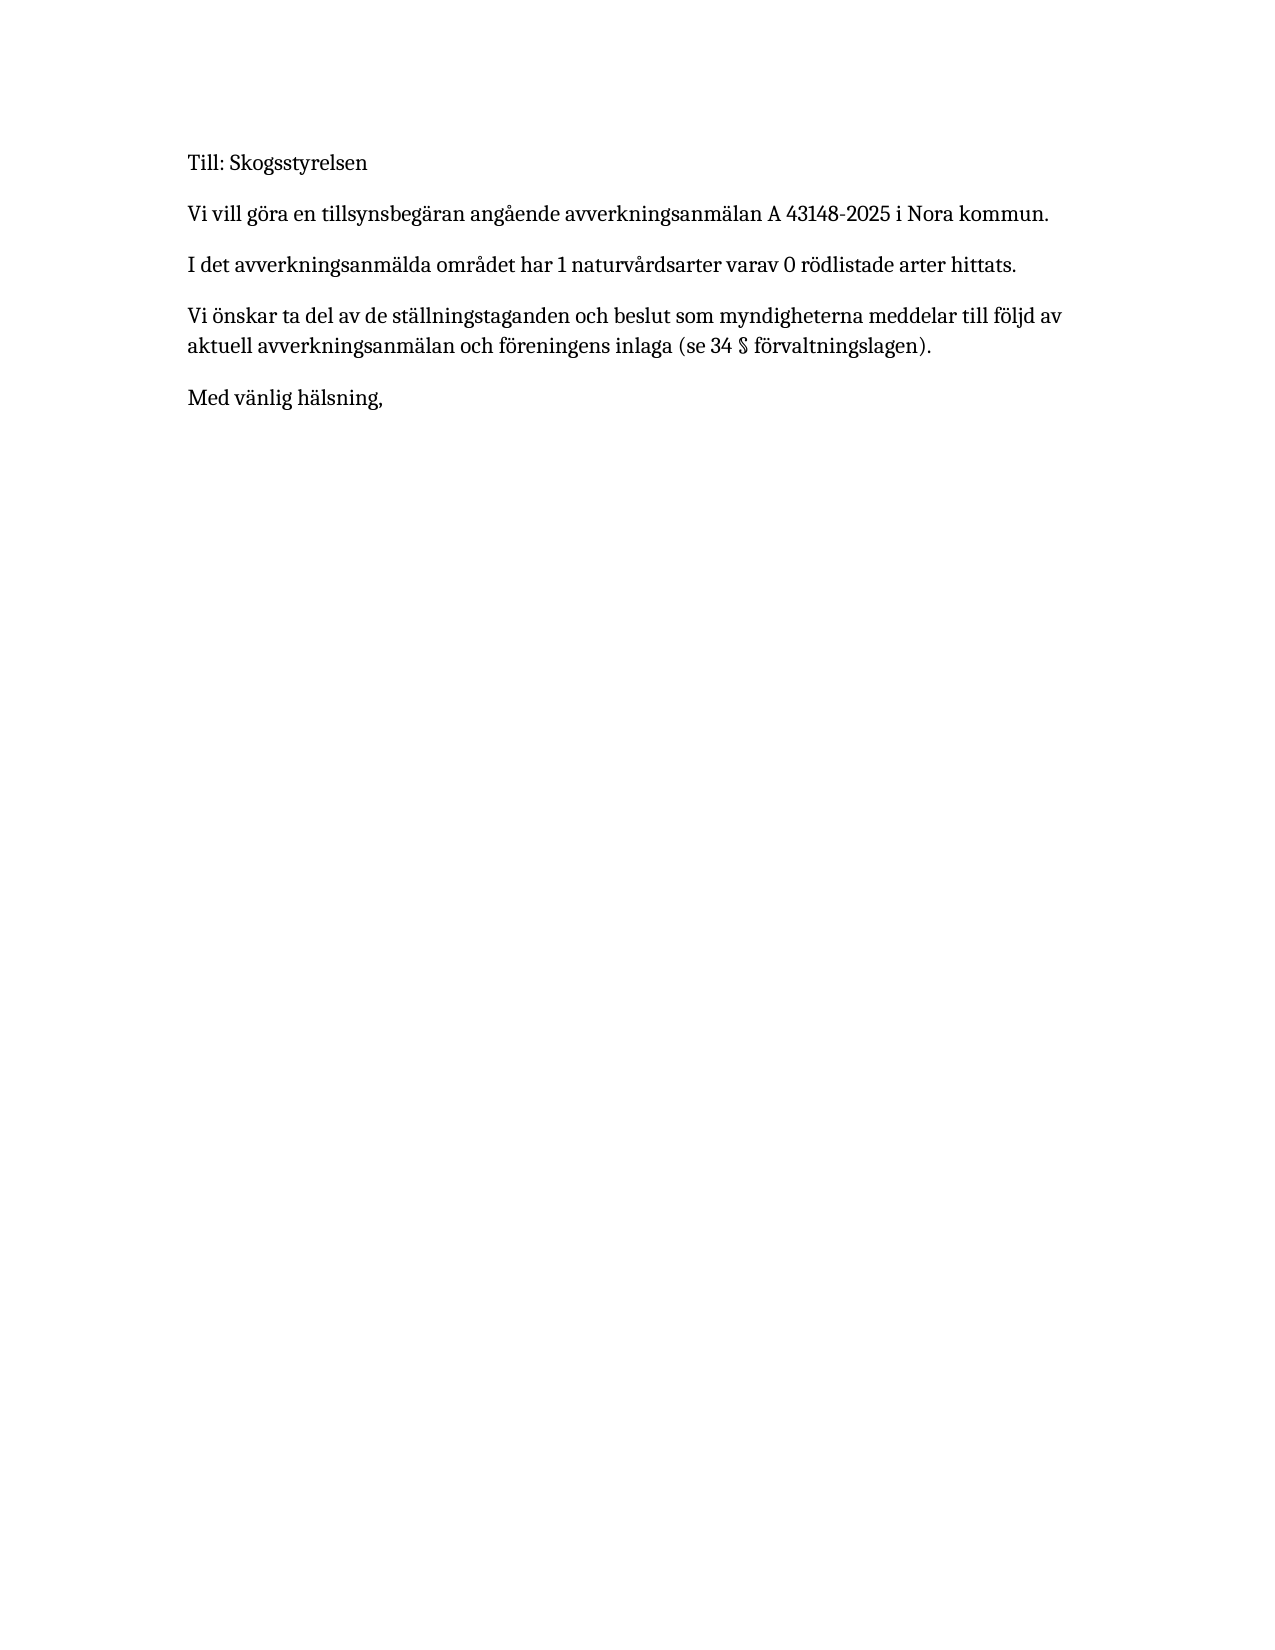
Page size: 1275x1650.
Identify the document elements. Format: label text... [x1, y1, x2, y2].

text Med vänlig hälsning, [187, 384, 1087, 441]
text Vi vill göra en tillsynsbegäran angående avverkningsanmälan A 43148-2025 i Nora kommun. [187, 201, 1087, 227]
text I det avverkningsanmälda området har 1 naturvårdsarter varav 0 rödlistade arter hittats. [187, 252, 1087, 278]
text Till: Skogsstyrelsen [187, 150, 1087, 176]
text Vi önskar ta del av de ställningstaganden och beslut som myndigheterna meddelar till följd av aktuell avverkningsanmälan och föreningens inlaga (se 34 § förvaltningslagen). [187, 303, 1087, 360]
